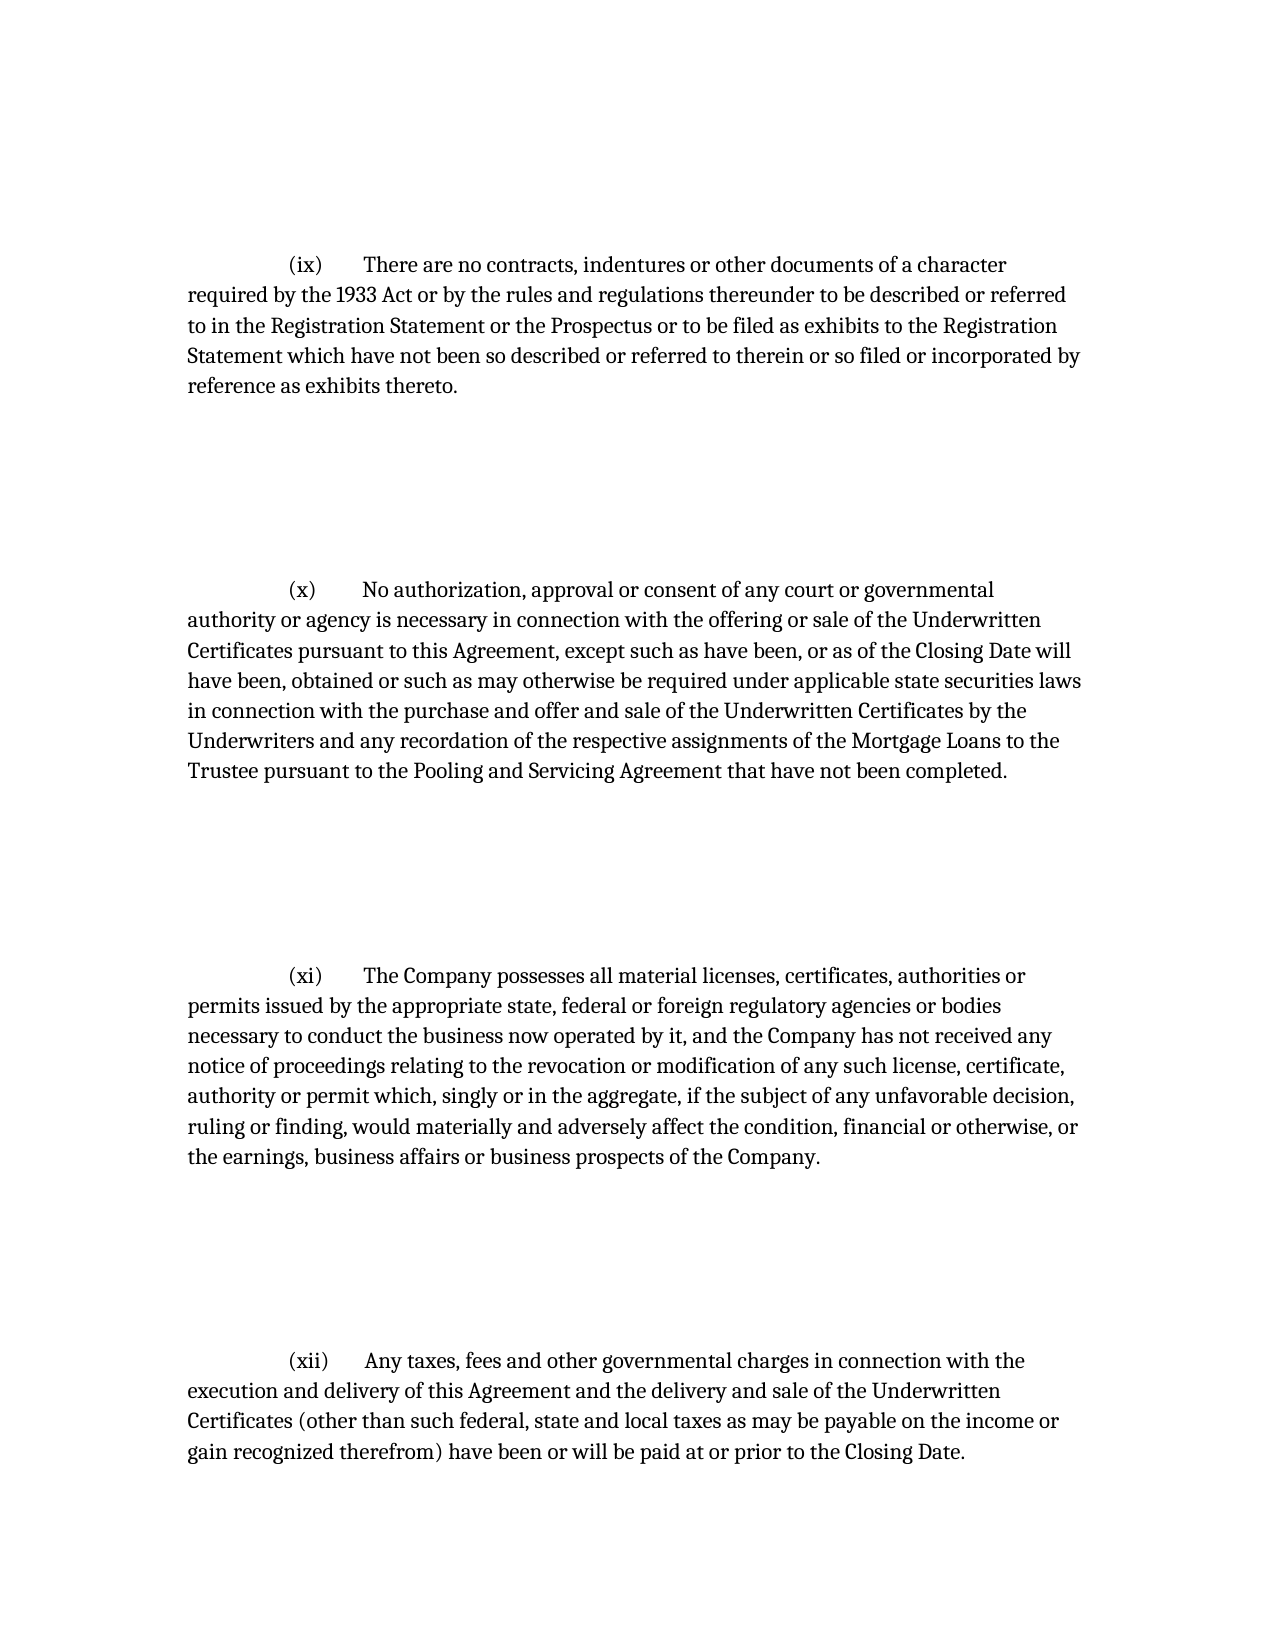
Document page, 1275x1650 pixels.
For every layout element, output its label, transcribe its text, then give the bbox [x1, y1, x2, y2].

text (ix) There are no contracts, indentures or other documents of a character required by the 1933 Act or by the rules and regulations thereunder to be described or referred to in the Registration Statement or the Prospectus or to be filed as exhibits to the Registration Statement which have not been so described or referred to therein or so filed or incorporated by reference as exhibits thereto. [187, 252, 1087, 399]
text (xii) Any taxes, fees and other governmental charges in connection with the execution and delivery of this Agreement and the delivery and sale of the Underwritten Certificates (other than such federal, state and local taxes as may be payable on the income or gain recognized therefrom) have been or will be paid at or prior to the Closing Date. [187, 1348, 1087, 1465]
text (x) No authorization, approval or consent of any court or governmental authority or agency is necessary in connection with the offering or sale of the Underwritten Certificates pursuant to this Agreement, except such as have been, or as of the Closing Date will have been, obtained or such as may otherwise be required under applicable state securities laws in connection with the purchase and offer and sale of the Underwritten Certificates by the Underwriters and any recordation of the respective assignments of the Mortgage Loans to the Trustee pursuant to the Pooling and Servicing Agreement that have not been completed. [187, 577, 1087, 785]
text (xi) The Company possesses all material licenses, certificates, authorities or permits issued by the appropriate state, federal or foreign regulatory agencies or bodies necessary to conduct the business now operated by it, and the Company has not received any notice of proceedings relating to the revocation or modification of any such license, certificate, authority or permit which, singly or in the aggregate, if the subject of any unfavorable decision, ruling or finding, would materially and adversely affect the condition, financial or otherwise, or the earnings, business affairs or business prospects of the Company. [187, 962, 1087, 1170]
